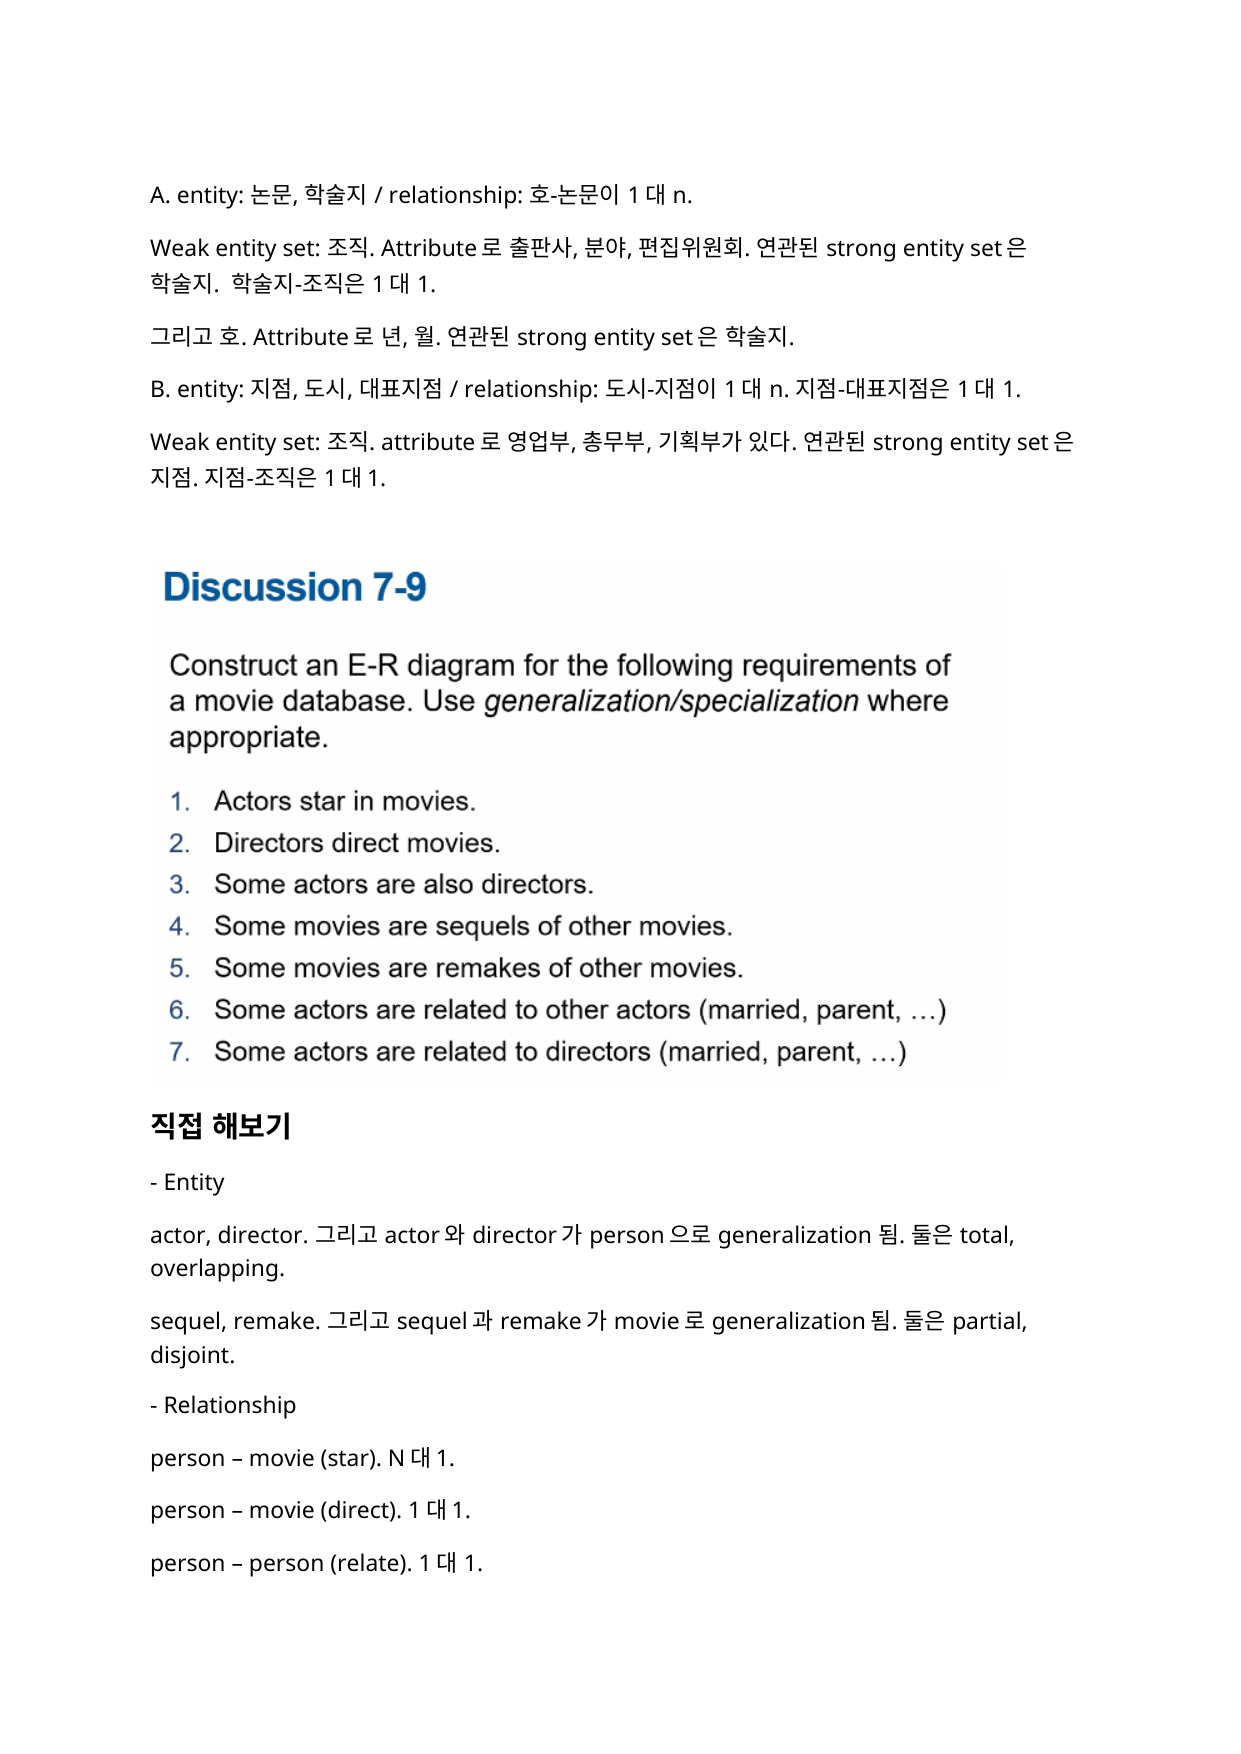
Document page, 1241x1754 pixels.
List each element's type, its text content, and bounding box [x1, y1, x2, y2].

text 그리고 호. Attribute로 년, 월. 연관된 strong entity set은 학술지. [150, 318, 1090, 352]
text Weak entity set: 조직. attribute로 영업부, 총무부, 기획부가 있다. 연관된 strong entity set은 지점. 지점-조직은 1대1. [150, 423, 1090, 493]
text Weak entity set: 조직. Attribute로 출판사, 분야, 편집위원회. 연관된 strong entity set은 학술지. 학술지-조직은 1대 1. [150, 230, 1090, 299]
picture [150, 562, 1004, 1085]
text 직접 해보기 [150, 1104, 1090, 1146]
text sequel, remake. 그리고 sequel과 remake가 movie로 generalization됨. 둘은 partial, disjoint. [150, 1303, 1090, 1370]
text A. entity: 논문, 학술지 / relationship: 호-논문이 1대 n. [150, 177, 1090, 211]
text - Relationship [150, 1389, 1090, 1420]
text person – movie (direct). 1대1. [150, 1492, 1090, 1525]
text person – person (relate). 1대 1. [150, 1545, 1090, 1578]
text B. entity: 지점, 도시, 대표지점 / relationship: 도시-지점이 1대 n. 지점-대표지점은 1대 1. [150, 371, 1090, 404]
text actor, director. 그리고 actor와 director가 person으로 generalization 됨. 둘은 total, overlapping. [150, 1217, 1090, 1284]
text - Entity [150, 1166, 1090, 1197]
text person – movie (star). N대1. [150, 1439, 1090, 1473]
